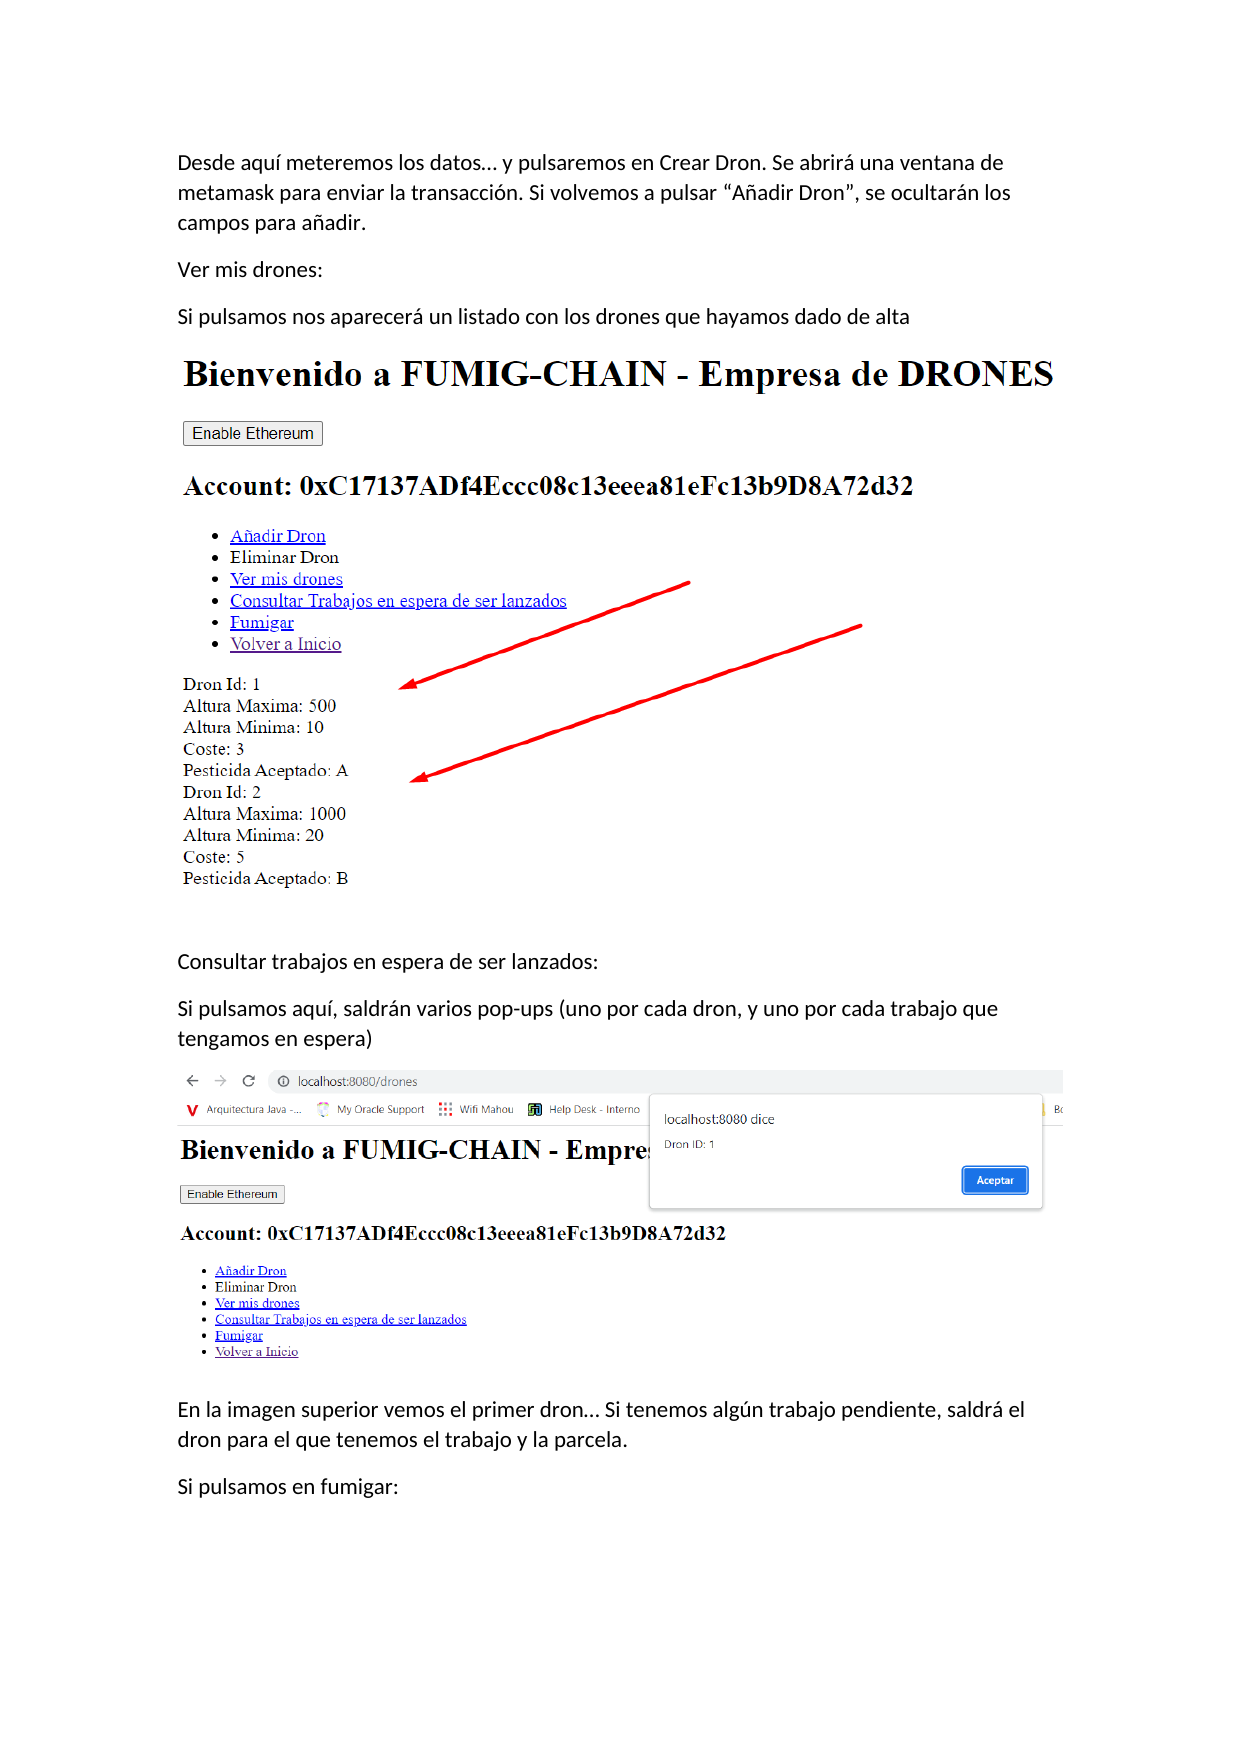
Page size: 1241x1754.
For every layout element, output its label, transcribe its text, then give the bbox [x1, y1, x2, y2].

picture [177, 348, 1063, 928]
text Desde aquí meteremos los datos… y pulsaremos en Crear Dron. Se abrirá una ventana de metamask para enviar la transacción. Si volvemos a pulsar “Añadir Dron”, se ocultarán los campos para añadir. [177, 148, 1063, 236]
text Si pulsamos en fumigar: [177, 1472, 1063, 1500]
text Ver mis drones: [177, 255, 1063, 283]
text Consultar trabajos en espera de ser lanzados: [177, 947, 1063, 975]
picture [177, 1070, 1063, 1376]
text En la imagen superior vemos el primer dron… Si tenemos algún trabajo pendiente, saldrá el dron para el que tenemos el trabajo y la parcela. [177, 1395, 1063, 1453]
text Si pulsamos aquí, saldrán varios pop-ups (uno por cada dron, y uno por cada trabajo que tengamos en espera) [177, 994, 1063, 1052]
text Si pulsamos nos aparecerá un listado con los drones que hayamos dado de alta [177, 302, 1063, 330]
